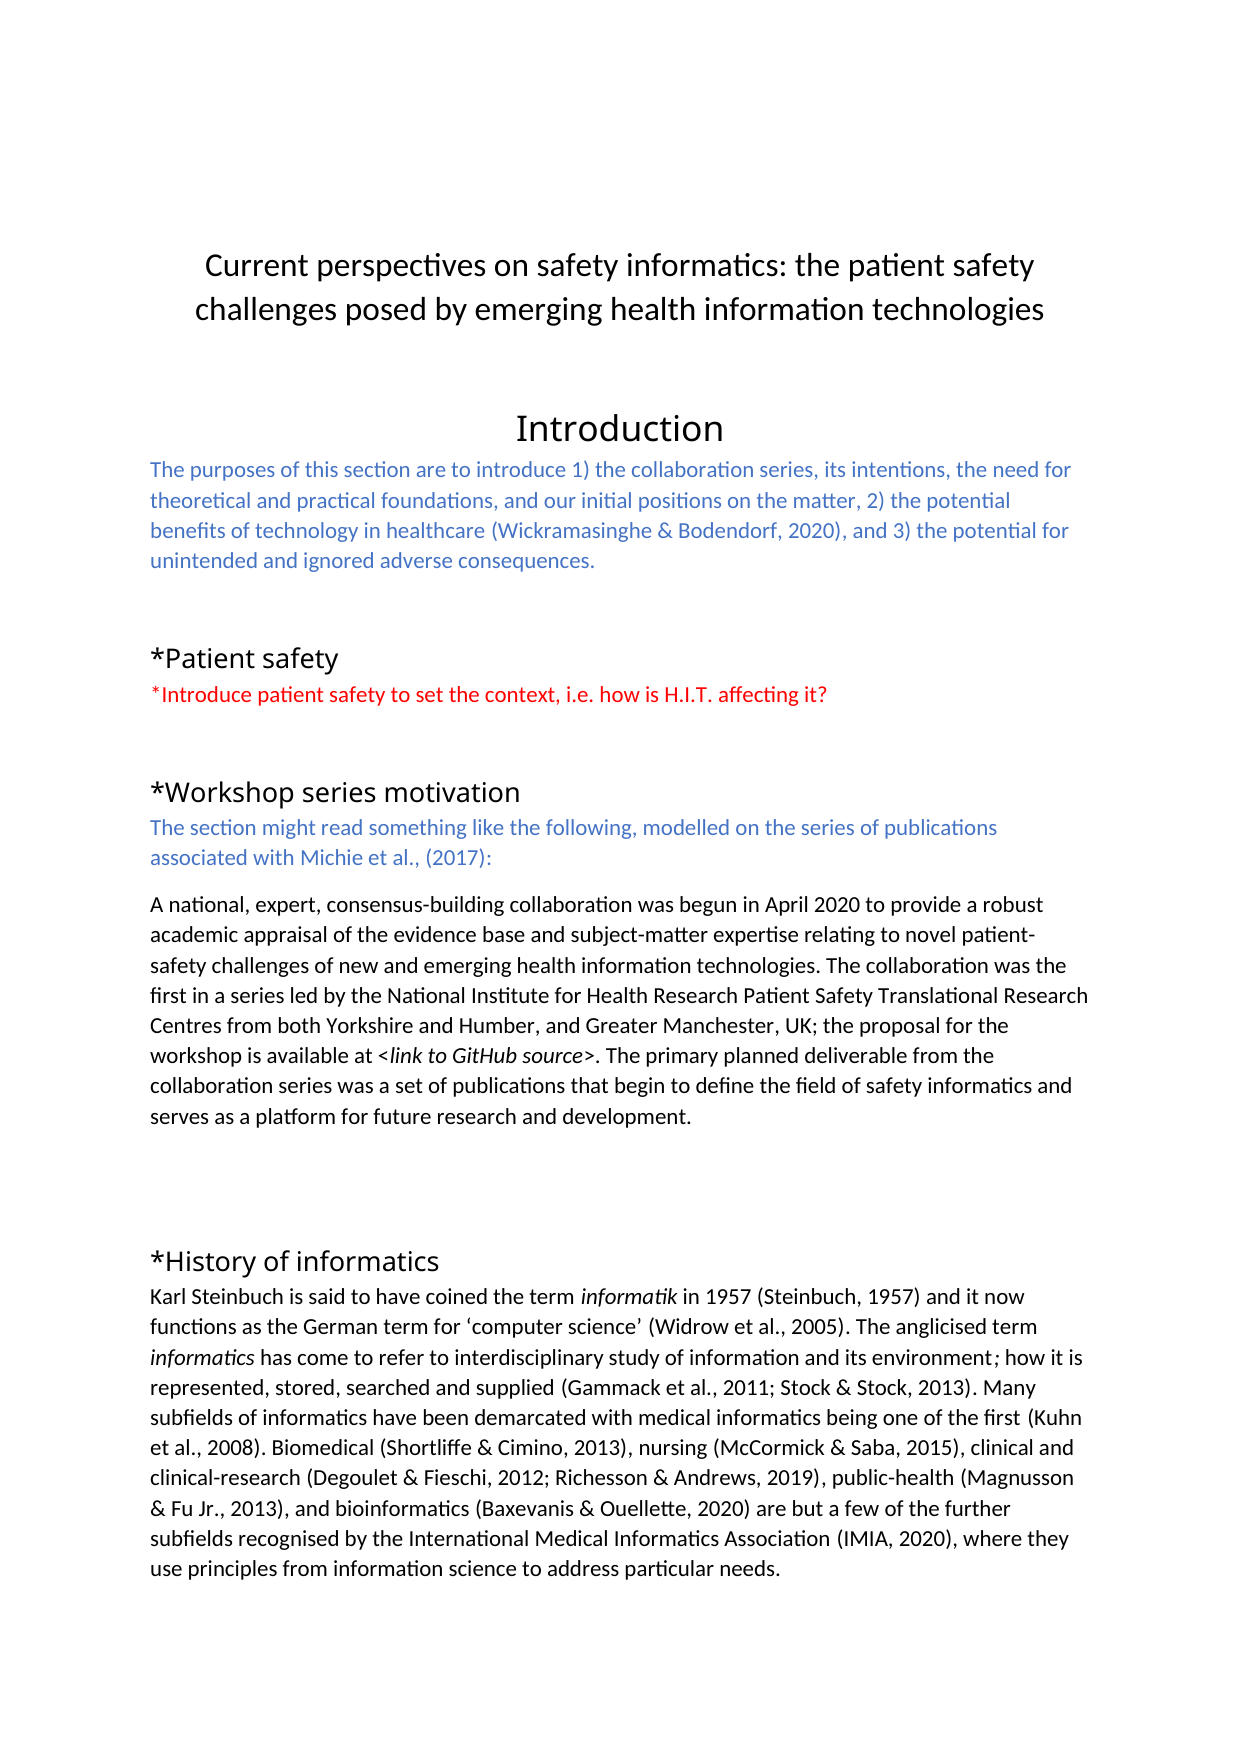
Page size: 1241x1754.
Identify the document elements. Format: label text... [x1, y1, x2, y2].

text The purposes of this section are to introduce 1) the collaboration series, its intentions, the need for theoretical and practical foundations, and our initial positions on the matter, 2) the potential benefits of technology in healthcare (Wickramasinghe & Bodendorf, 2020), and 3) the potential for unintended and ignored adverse consequences. [150, 456, 1090, 574]
subtitle *Patient safety [150, 640, 1090, 677]
text The section might read something like the following, modelled on the series of publications associated with Michie et al., (2017): [150, 813, 1090, 872]
subtitle *Workshop series motivation [150, 773, 1090, 810]
text A national, expert, consensus-building collaboration was begun in April 2020 to provide a robust academic appraisal of the evidence base and subject-matter expertise relating to novel patient-safety challenges of new and emerging health information technologies. The collaboration was the first in a series led by the National Institute for Health Research Patient Safety Translational Research Centres from both Yorkshire and Humber, and Greater Manchester, UK; the proposal for the workshop is available at <link to GitHub source>. The primary planned deliverable from the collaboration series was a set of publications that begin to define the field of safety informatics and serves as a platform for future research and development. [150, 890, 1090, 1130]
text *Introduce patient safety to set the context, i.e. how is H.I.T. affecting it? [150, 680, 1090, 708]
text Karl Steinbuch is said to have coined the term informatik in 1957 (Steinbuch, 1957) and it now functions as the German term for ‘computer science’ (Widrow et al., 2005). The anglicised term informatics has come to refer to interdisciplinary study of information and its environment; how it is represented, stored, searched and supplied (Gammack et al., 2011; Stock & Stock, 2013). Many subfields of informatics have been demarcated with medical informatics being one of the first (Kuhn et al., 2008). Biomedical (Shortliffe & Cimino, 2013), nursing (McCormick & Saba, 2015), clinical and clinical-research (Degoulet & Fieschi, 2012; Richesson & Andrews, 2019), public-health (Magnusson & Fu Jr., 2013), and bioinformatics (Baxevanis & Ouellette, 2020) are but a few of the further subfields recognised by the International Medical Informatics Association (IMIA, 2020), where they use principles from information science to address particular needs. [150, 1282, 1090, 1582]
subtitle Introduction [150, 403, 1090, 452]
subtitle *History of informatics [150, 1242, 1090, 1279]
text Current perspectives on safety informatics: the patient safety challenges posed by emerging health information technologies [150, 244, 1090, 328]
